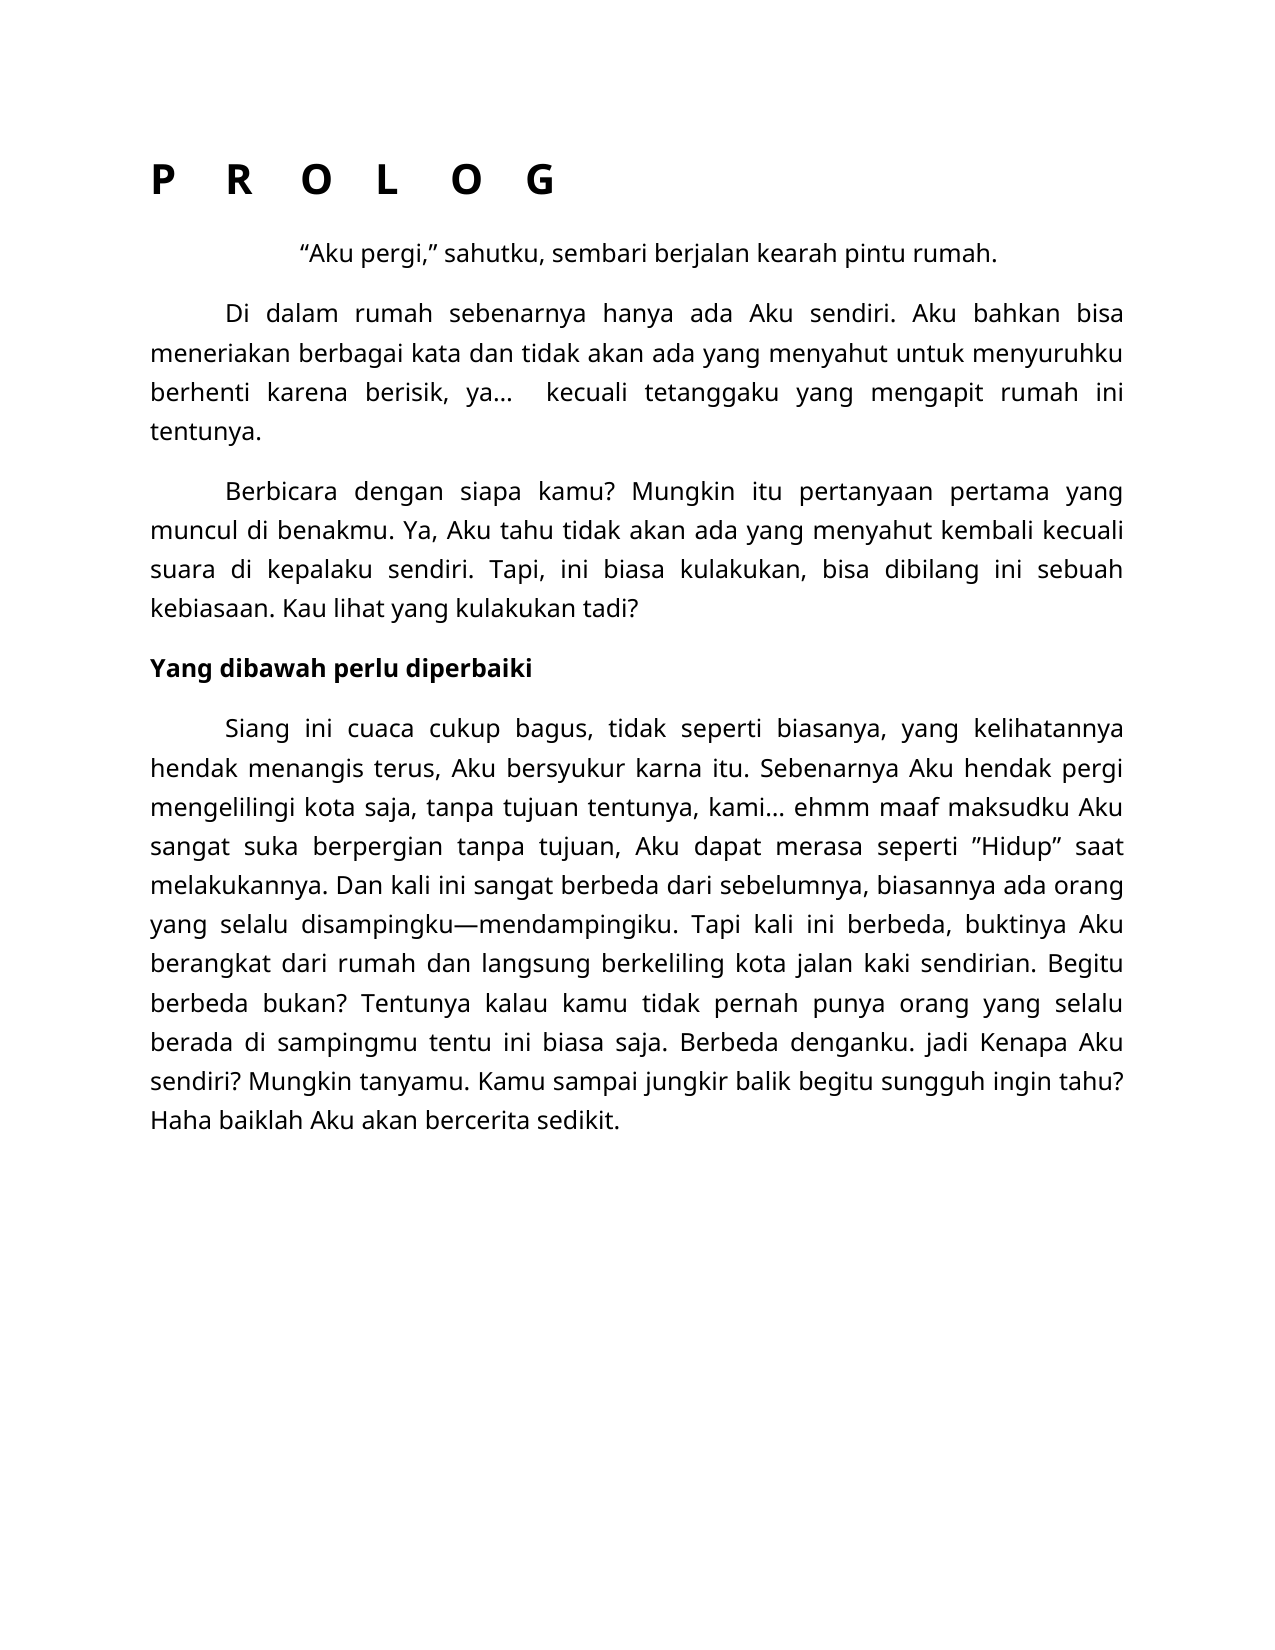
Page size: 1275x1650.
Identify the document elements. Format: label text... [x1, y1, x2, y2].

text Siang ini cuaca cukup bagus, tidak seperti biasanya, yang kelihatannya hendak menangis terus, Aku bersyukur karna itu. Sebenarnya Aku hendak pergi mengelilingi kota saja, tanpa tujuan tentunya, kami… ehmm maaf maksudku Aku sangat suka berpergian tanpa tujuan, Aku dapat merasa seperti ”Hidup” saat melakukannya. Dan kali ini sangat berbeda dari sebelumnya, biasannya ada orang yang selalu disampingku—mendampingiku. Tapi kali ini berbeda, buktinya Aku berangkat dari rumah dan langsung berkeliling kota jalan kaki sendirian. Begitu berbeda bukan? Tentunya kalau kamu tidak pernah punya orang yang selalu berada di sampingmu tentu ini biasa saja. Berbeda denganku. jadi Kenapa Aku sendiri? Mungkin tanyamu. Kamu sampai jungkir balik begitu sungguh ingin tahu? Haha baiklah Aku akan bercerita sedikit. [150, 711, 1125, 1137]
text P R O L O G [150, 150, 1125, 207]
text Yang dibawah perlu diperbaiki [150, 651, 1125, 685]
text Berbicara dengan siapa kamu? Mungkin itu pertanyaan pertama yang muncul di benakmu. Ya, Aku tahu tidak akan ada yang menyahut kembali kecuali suara di kepalaku sendiri. Tapi, ini biasa kulakukan, bisa dibilang ini sebuah kebiasaan. Kau lihat yang kulakukan tadi? [150, 473, 1125, 625]
text “Aku pergi,” sahutku, sembari berjalan kearah pintu rumah. [225, 236, 1125, 270]
text Di dalam rumah sebenarnya hanya ada Aku sendiri. Aku bahkan bisa meneriakan berbagai kata dan tidak akan ada yang menyahut untuk menyuruhku berhenti karena berisik, ya… kecuali tetanggaku yang mengapit rumah ini tentunya. [150, 296, 1125, 448]
